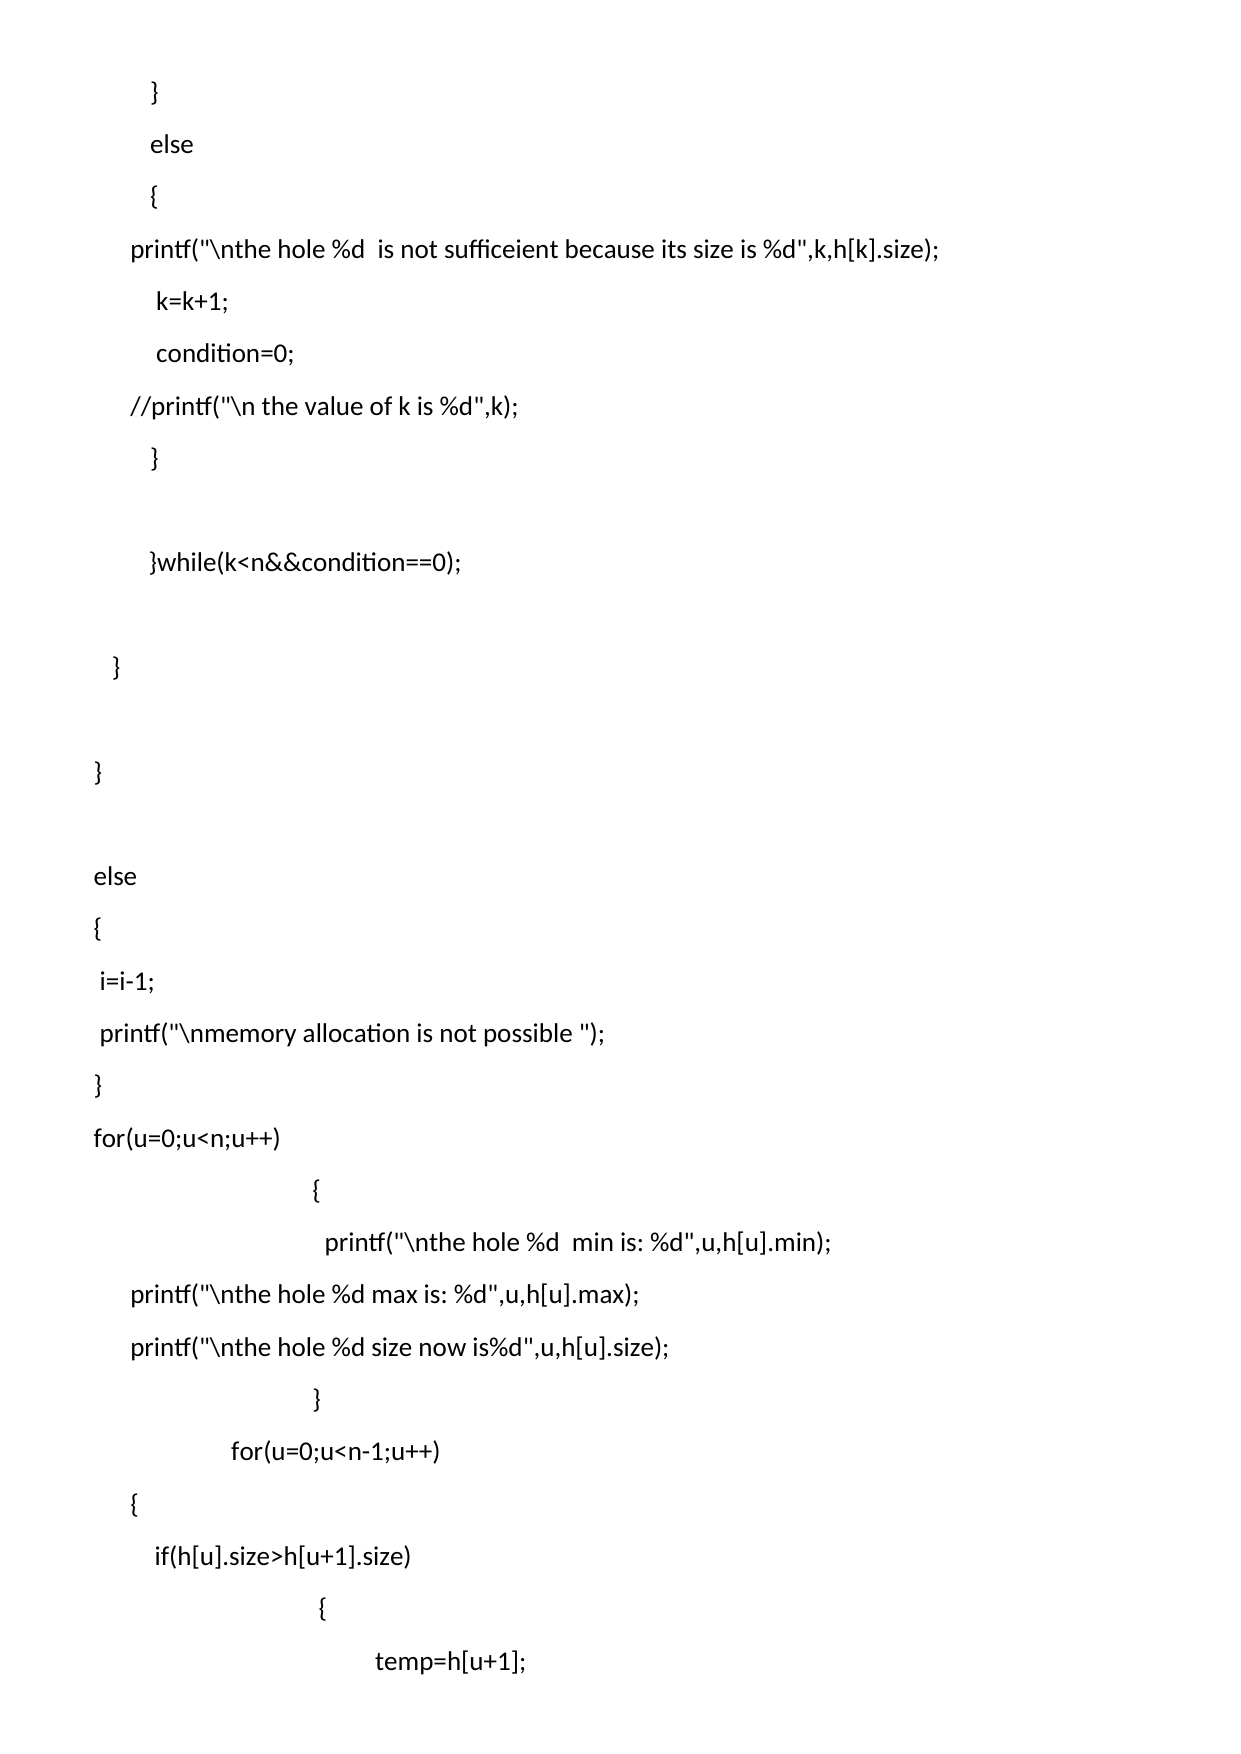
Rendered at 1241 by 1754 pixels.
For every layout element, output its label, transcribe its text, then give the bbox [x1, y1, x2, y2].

text } [75, 650, 1165, 683]
text { [75, 1487, 1165, 1520]
text for(u=0;u<n;u++) [75, 1121, 1165, 1154]
text i=i-1; [75, 964, 1165, 997]
text } [75, 1382, 1165, 1415]
text { [75, 179, 1165, 213]
text else [75, 127, 1165, 160]
text { [75, 912, 1165, 945]
text { [75, 1173, 1165, 1206]
text }while(k<n&&condition==0); [75, 546, 1165, 579]
text if(h[u].size>h[u+1].size) [75, 1539, 1165, 1572]
text //printf("\n the value of k is %d",k); [75, 389, 1165, 422]
text printf("\nthe hole %d is not sufficeient because its size is %d",k,h[k].size); [75, 232, 1165, 265]
text { [75, 1591, 1165, 1624]
text } [75, 441, 1165, 474]
text k=k+1; [75, 284, 1165, 317]
text } [75, 75, 1165, 108]
text condition=0; [75, 336, 1165, 369]
text printf("\nmemory allocation is not possible "); [75, 1016, 1165, 1049]
text for(u=0;u<n-1;u++) [75, 1434, 1165, 1468]
text printf("\nthe hole %d min is: %d",u,h[u].min); [75, 1225, 1165, 1258]
text } [75, 1068, 1165, 1102]
text else [75, 859, 1165, 892]
text temp=h[u+1]; [75, 1644, 1165, 1677]
text } [75, 755, 1165, 788]
text printf("\nthe hole %d max is: %d",u,h[u].max); [75, 1278, 1165, 1311]
text printf("\nthe hole %d size now is%d",u,h[u].size); [75, 1330, 1165, 1363]
